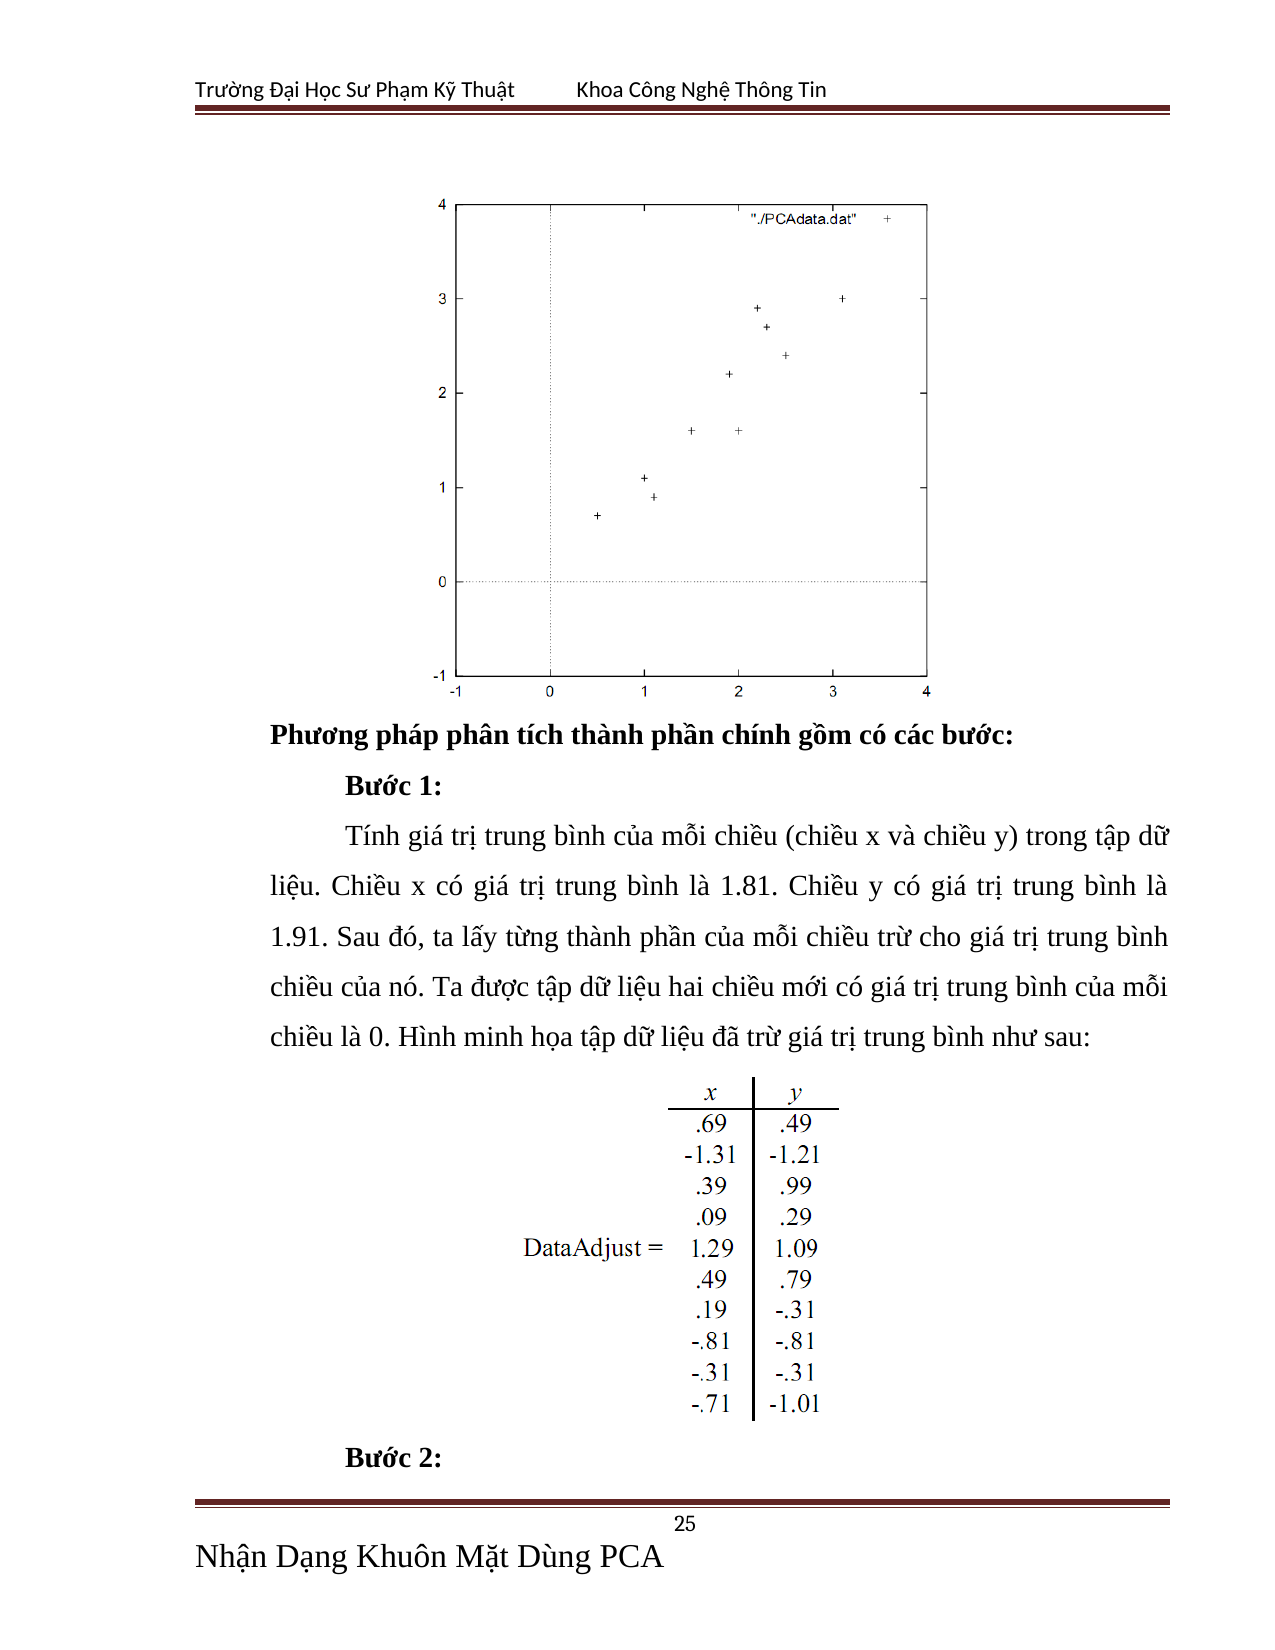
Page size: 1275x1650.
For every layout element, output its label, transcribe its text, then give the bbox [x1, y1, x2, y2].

text Bước 2: [270, 1440, 1170, 1474]
text Tính giá trị trung bình của mỗi chiều (chiều x và chiều y) trong tập dữ liệu. Chiều x có giá trị trung bình là 1.81. Chiều y có giá trị trung bình là 1.91. Sau đó, ta lấy từng thành phần của mỗi chiều trừ cho giá trị trung bình chiều của nó. Ta được tập dữ liệu hai chiều mới có giá trị trung bình của mỗi chiều là 0. Hình minh họa tập dữ liệu đã trừ giá trị trung bình như sau: [270, 818, 1170, 1053]
picture [427, 195, 938, 704]
text Phương pháp phân tích thành phần chính gồm có các bước: [195, 717, 1170, 751]
text Bước 1: [270, 768, 1170, 801]
picture [518, 1069, 847, 1427]
